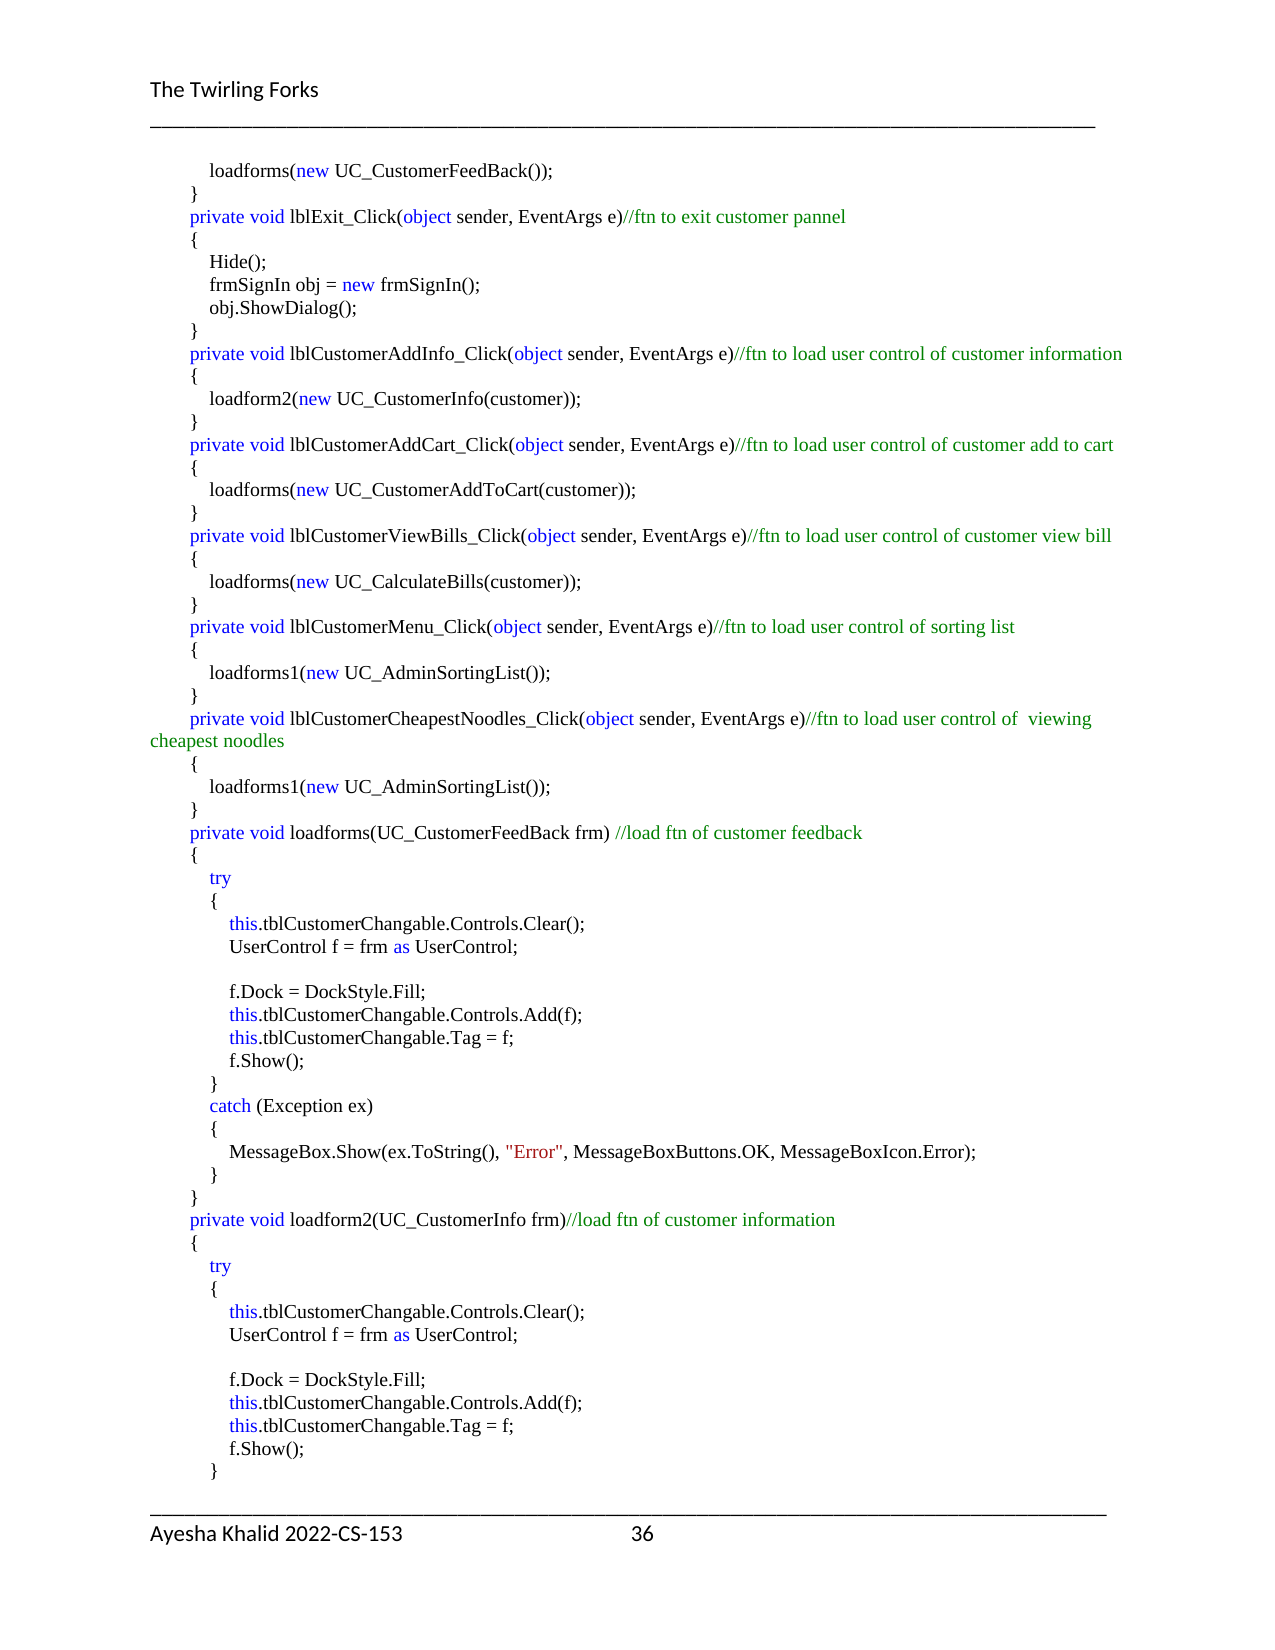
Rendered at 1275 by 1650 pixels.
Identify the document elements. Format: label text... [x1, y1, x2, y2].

text } [150, 182, 1125, 205]
text private void lblExit_Click(object sender, EventArgs e)//ftn to exit customer pannel [150, 205, 1125, 227]
text { [150, 1277, 1125, 1300]
text try [150, 866, 1125, 889]
text private void lblCustomerViewBills_Click(object sender, EventArgs e)//ftn to load user control of customer view bill [150, 524, 1125, 547]
text { [150, 547, 1125, 570]
text { [150, 889, 1125, 912]
text frmSignIn obj = new frmSignIn(); [150, 273, 1125, 296]
text private void lblCustomerAddCart_Click(object sender, EventArgs e)//ftn to load user control of customer add to cart [150, 433, 1125, 456]
text catch (Exception ex) [150, 1094, 1125, 1117]
text loadforms1(new UC_AdminSortingList()); [150, 775, 1125, 798]
text { [150, 227, 1125, 250]
text loadforms(new UC_CalculateBills(customer)); [150, 570, 1125, 592]
text { [150, 843, 1125, 866]
text private void lblCustomerAddInfo_Click(object sender, EventArgs e)//ftn to load user control of customer information [150, 342, 1125, 364]
text this.tblCustomerChangable.Tag = f; [150, 1026, 1125, 1049]
text { [150, 364, 1125, 387]
text } [150, 501, 1125, 524]
text this.tblCustomerChangable.Controls.Add(f); [150, 1003, 1125, 1026]
text Hide(); [150, 250, 1125, 273]
text loadforms1(new UC_AdminSortingList()); [150, 661, 1125, 684]
text obj.ShowDialog(); [150, 296, 1125, 319]
text } [150, 319, 1125, 342]
text } [150, 798, 1125, 821]
text this.tblCustomerChangable.Controls.Clear(); [150, 1300, 1125, 1322]
text } [150, 1186, 1125, 1208]
text f.Show(); [150, 1437, 1125, 1459]
text { [150, 456, 1125, 478]
text { [150, 1231, 1125, 1254]
text } [150, 1072, 1125, 1094]
text f.Show(); [150, 1049, 1125, 1072]
text f.Dock = DockStyle.Fill; [150, 1368, 1125, 1391]
text this.tblCustomerChangable.Controls.Clear(); [150, 912, 1125, 935]
text } [150, 1163, 1125, 1186]
text { [150, 1117, 1125, 1140]
text f.Dock = DockStyle.Fill; [150, 980, 1125, 1003]
text this.tblCustomerChangable.Controls.Add(f); [150, 1391, 1125, 1414]
text } [150, 592, 1125, 615]
text private void lblCustomerMenu_Click(object sender, EventArgs e)//ftn to load user control of sorting list [150, 615, 1125, 638]
text { [150, 638, 1125, 661]
text loadform2(new UC_CustomerInfo(customer)); [150, 387, 1125, 410]
text { [150, 752, 1125, 775]
text } [150, 410, 1125, 433]
text try [150, 1254, 1125, 1277]
text this.tblCustomerChangable.Tag = f; [150, 1414, 1125, 1437]
text loadforms(new UC_CustomerAddToCart(customer)); [150, 478, 1125, 501]
text loadforms(new UC_CustomerFeedBack()); [150, 159, 1125, 182]
text private void loadform2(UC_CustomerInfo frm)//load ftn of customer information [150, 1208, 1125, 1231]
text } [150, 1459, 1125, 1482]
text MessageBox.Show(ex.ToString(), "Error", MessageBoxButtons.OK, MessageBoxIcon.Error); [150, 1140, 1125, 1163]
text } [150, 684, 1125, 707]
text private void loadforms(UC_CustomerFeedBack frm) //load ftn of customer feedback [150, 821, 1125, 843]
text UserControl f = frm as UserControl; [150, 1322, 1125, 1345]
text UserControl f = frm as UserControl; [150, 935, 1125, 957]
text private void lblCustomerCheapestNoodles_Click(object sender, EventArgs e)//ftn to load user control of viewing cheapest noodles [150, 707, 1125, 752]
